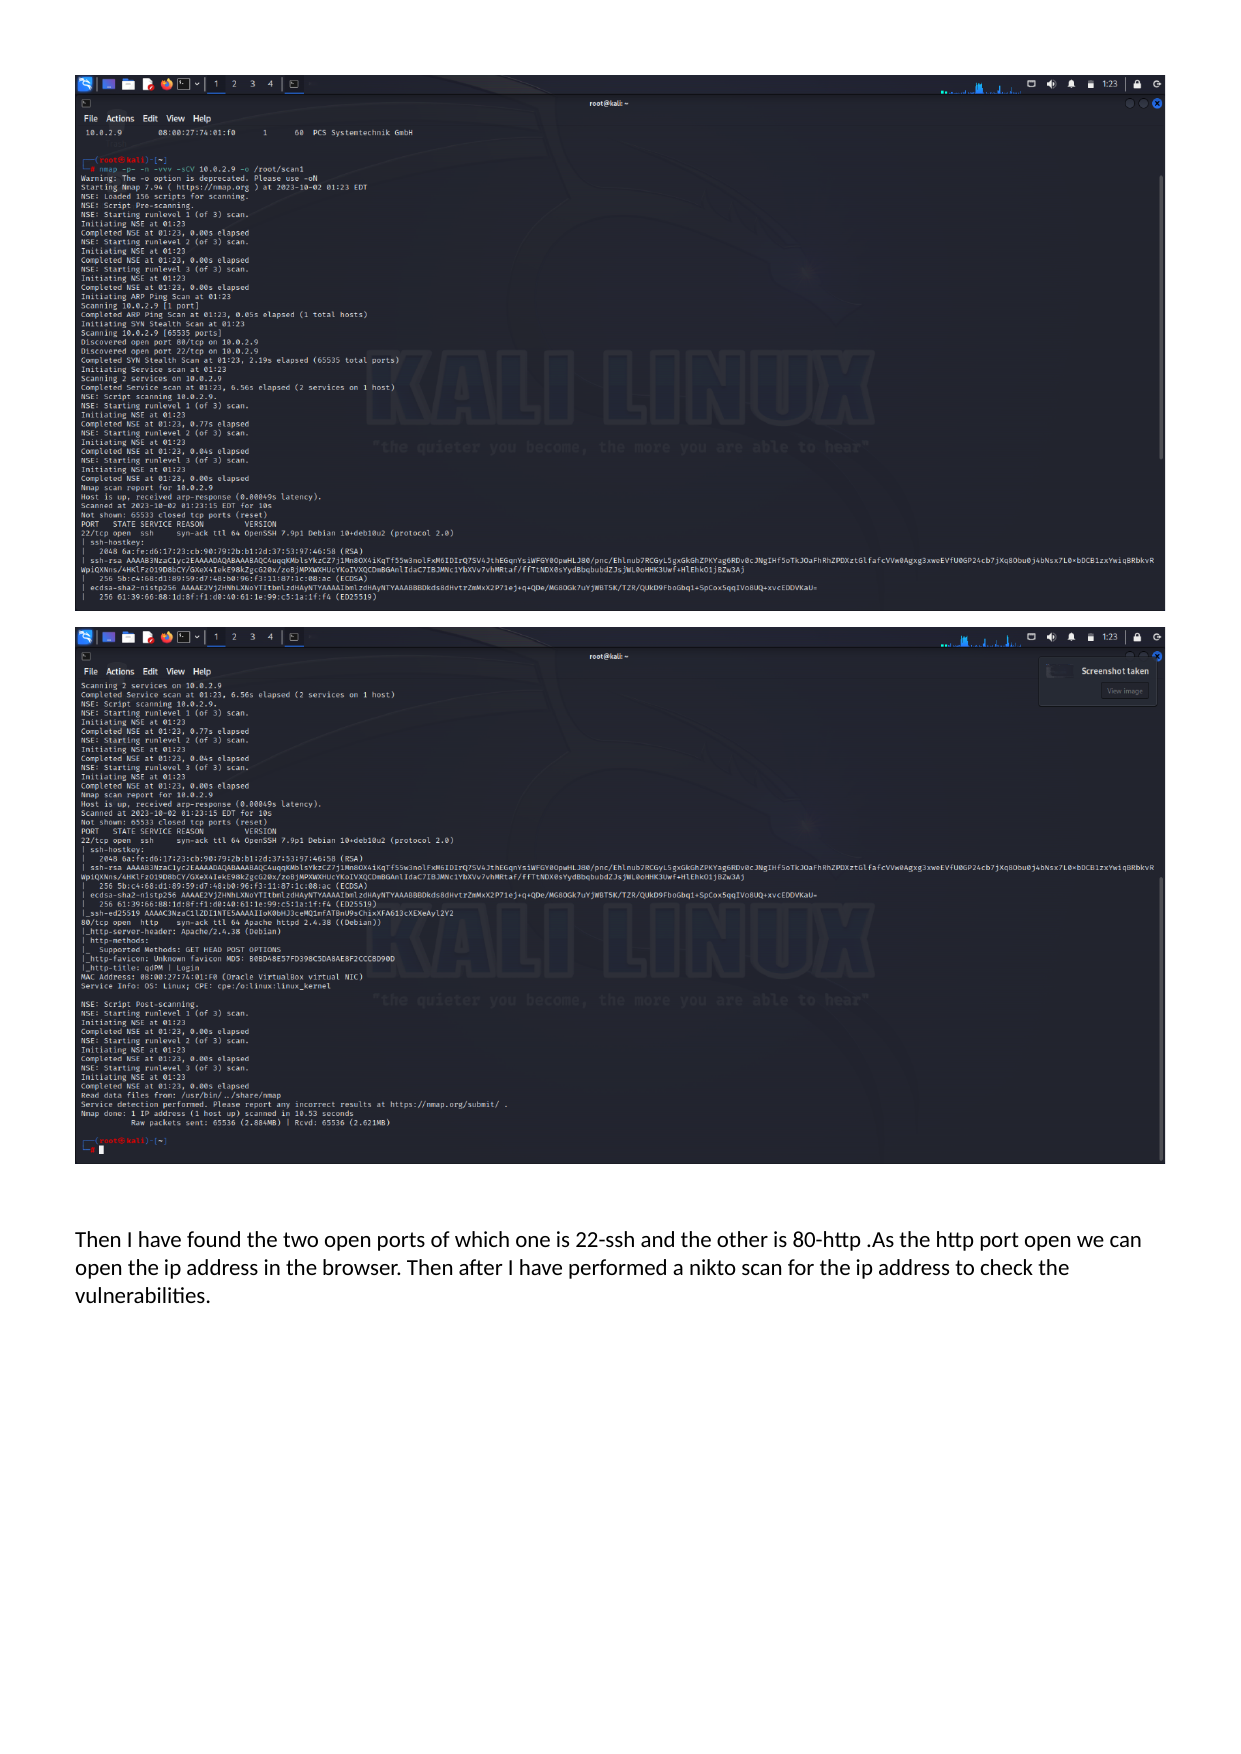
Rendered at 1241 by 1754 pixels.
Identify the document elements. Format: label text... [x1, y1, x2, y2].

picture [75, 75, 1166, 611]
picture [75, 627, 1166, 1164]
text Then I have found the two open ports of which one is 22-ssh and the other is 80-http .As the http port open we can open the ip address in the browser. Then after I have performed a nikto scan for the ip address to check the vulnerabilities. [75, 1225, 1165, 1309]
